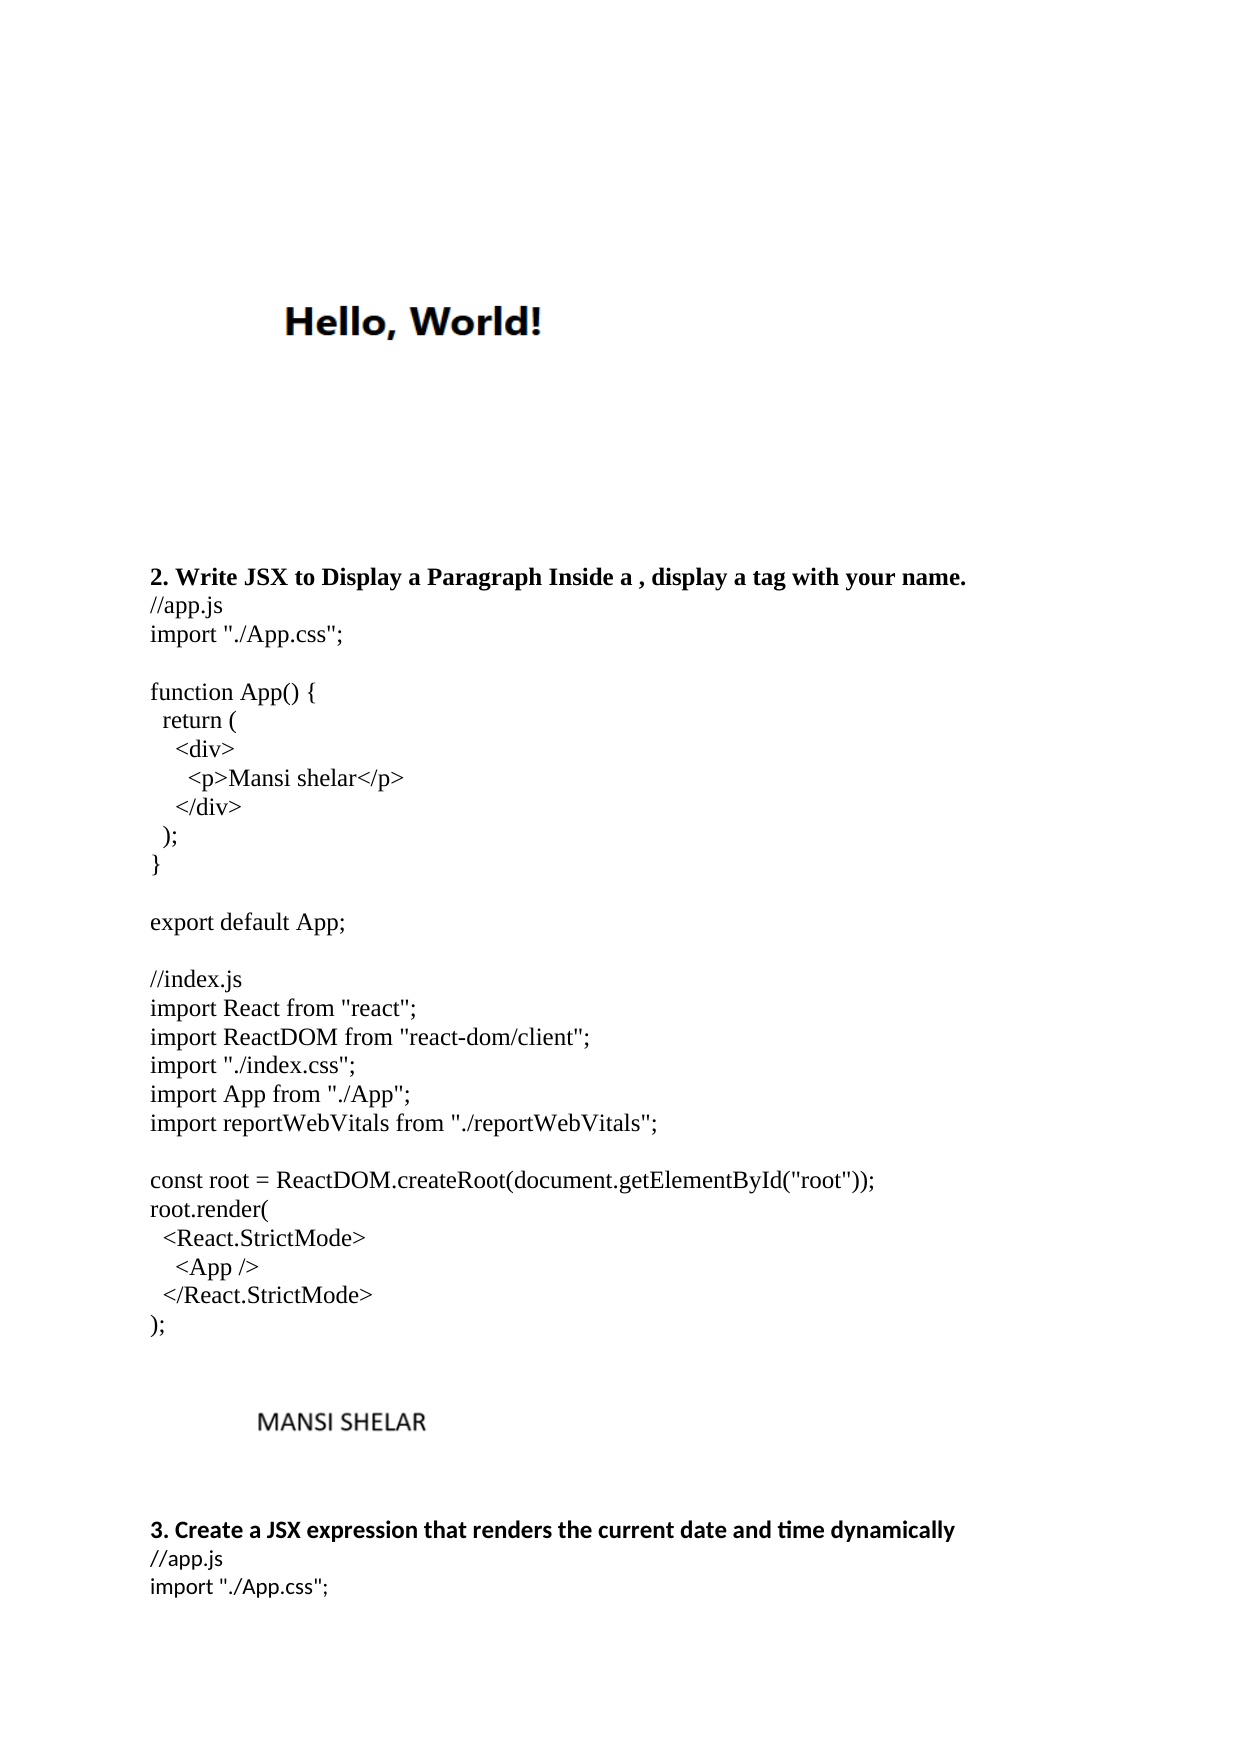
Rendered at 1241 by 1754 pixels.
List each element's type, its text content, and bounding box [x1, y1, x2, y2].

text <p>Mansi shelar</p> [150, 763, 1090, 792]
text import ReactDOM from "react-dom/client"; [150, 1022, 1090, 1050]
text </React.StrictMode> [150, 1280, 1090, 1309]
text <div> [150, 734, 1090, 763]
text export default App; [150, 907, 1090, 935]
text 2. Write JSX to Display a Paragraph Inside a , display a tag with your name. [150, 562, 1090, 590]
text } [150, 849, 1090, 878]
text 3. Create a JSX expression that renders the current date and time dynamically [150, 1514, 1090, 1544]
text <App /> [150, 1252, 1090, 1280]
picture [150, 150, 664, 513]
text root.render( [150, 1194, 1090, 1223]
text import App from "./App"; [150, 1079, 1090, 1108]
text //app.js [150, 1544, 1090, 1572]
text //index.js [150, 964, 1090, 993]
text </div> [150, 792, 1090, 820]
text ); [150, 1309, 1090, 1338]
text import reportWebVitals from "./reportWebVitals"; [150, 1108, 1090, 1137]
text import "./App.css"; [150, 1572, 1090, 1600]
text <React.StrictMode> [150, 1223, 1090, 1252]
text function App() { [150, 677, 1090, 705]
picture [150, 1337, 545, 1514]
text import "./index.css"; [150, 1050, 1090, 1079]
text import React from "react"; [150, 993, 1090, 1022]
text return ( [150, 705, 1090, 734]
text const root = ReactDOM.createRoot(document.getElementById("root")); [150, 1165, 1090, 1194]
text import "./App.css"; [150, 619, 1090, 648]
text ); [150, 820, 1090, 849]
text //app.js [150, 590, 1090, 619]
